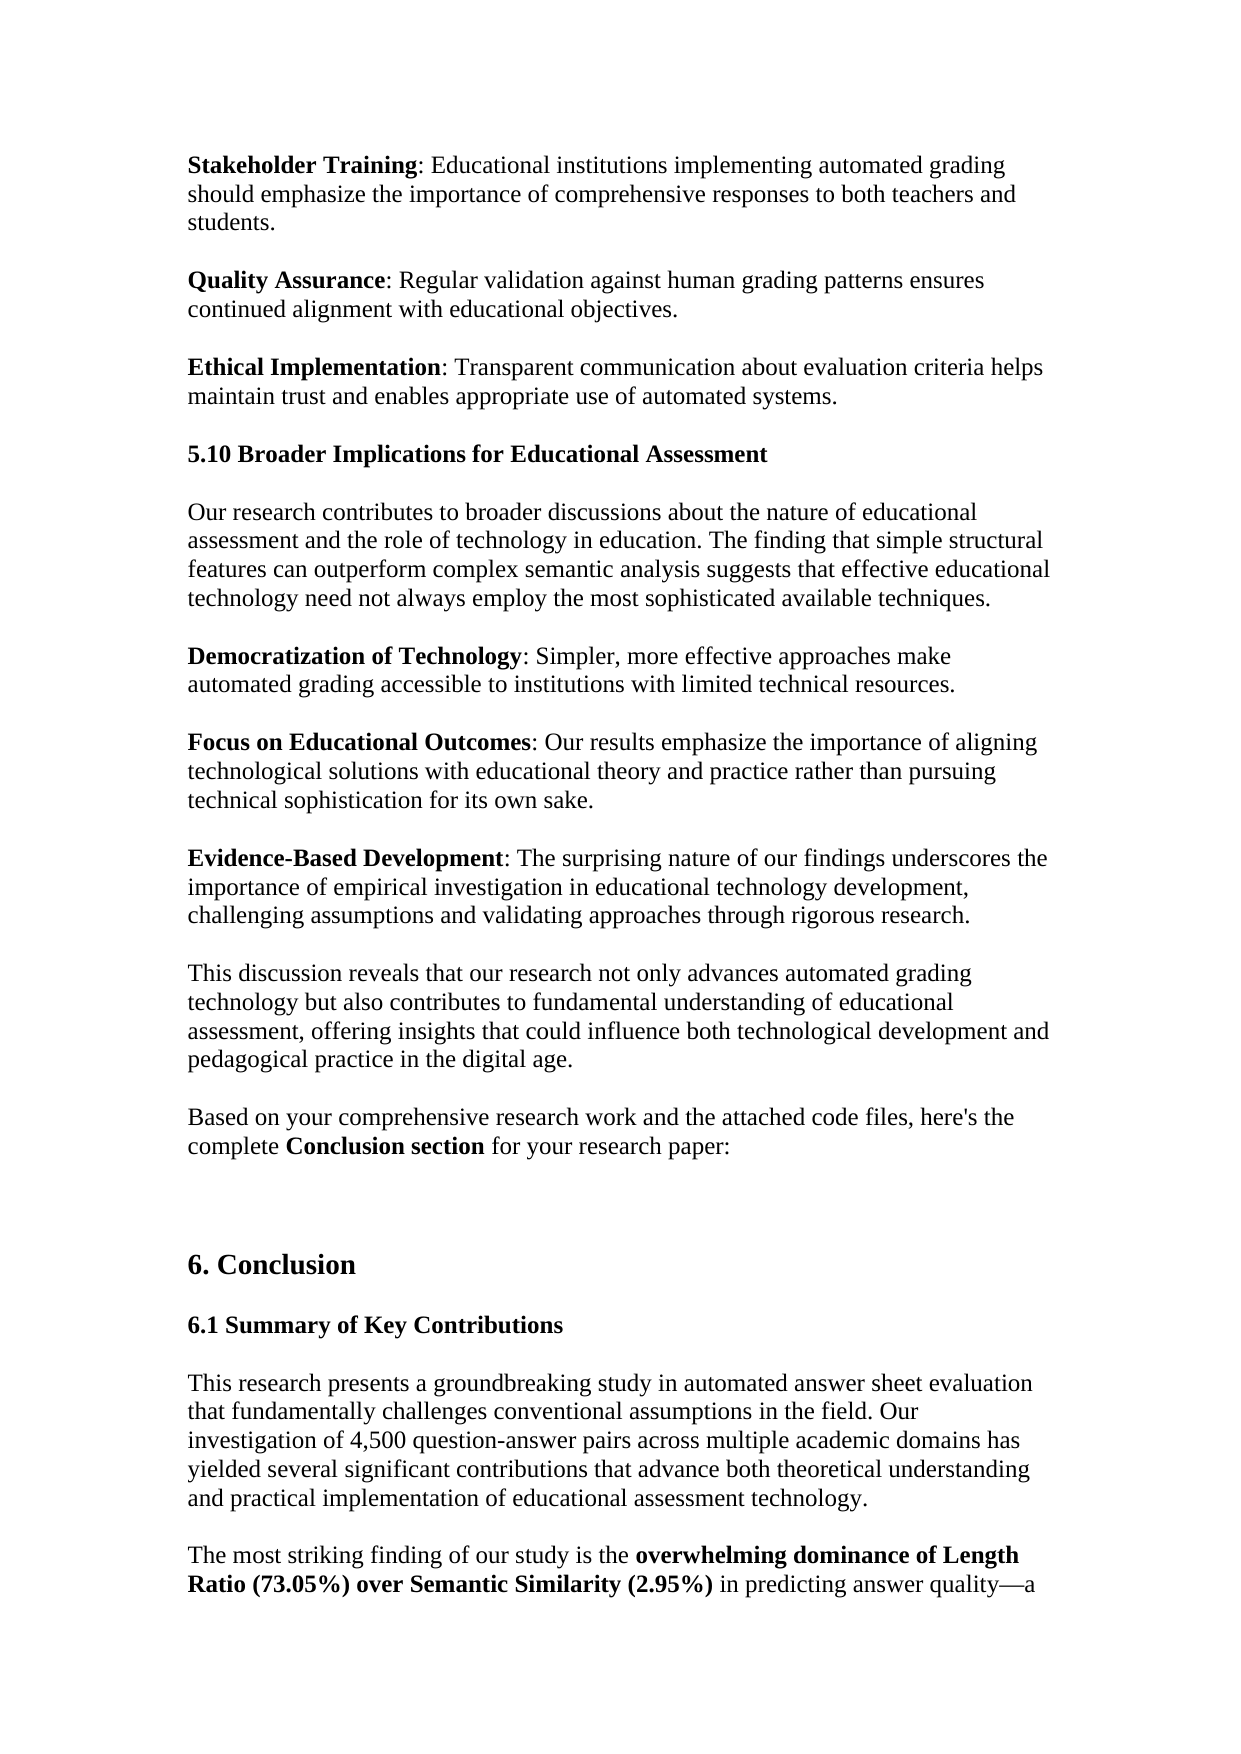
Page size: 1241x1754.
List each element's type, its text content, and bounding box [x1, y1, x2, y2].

text Ethical Implementation: Transparent communication about evaluation criteria helps maintain trust and enables appropriate use of automated systems. [187, 352, 1053, 409]
text Stakeholder Training: Educational institutions implementing automated grading should emphasize the importance of comprehensive responses to both teachers and students. [187, 150, 1053, 236]
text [187, 1541, 1053, 1598]
subtitle 5.10 Broader Implications for Educational Assessment [187, 439, 1053, 467]
text Democratization of Technology: Simpler, more effective approaches make automated grading accessible to institutions with limited technical resources. [187, 641, 1053, 698]
text Based on your comprehensive research work and the attached code files, here's the complete Conclusion section for your research paper: [187, 1102, 1053, 1160]
text Our research contributes to broader discussions about the nature of educational assessment and the role of technology in education. The finding that simple structural features can outperform complex semantic analysis suggests that effective educational technology need not always employ the most sophisticated available techniques. [187, 497, 1053, 612]
text This research presents a groundbreaking study in automated answer sheet evaluation that fundamentally challenges conventional assumptions in the field. Our investigation of 4,500 question-answer pairs across multiple academic domains has yielded several significant contributions that advance both theoretical understanding and practical implementation of educational assessment technology. [187, 1368, 1053, 1511]
subtitle 6. Conclusion [187, 1247, 1053, 1281]
text Focus on Educational Outcomes: Our results emphasize the importance of aligning technological solutions with educational theory and practice rather than pursuing technical sophistication for its own sake. [187, 727, 1053, 814]
text Quality Assurance: Regular validation against human grading patterns ensures continued alignment with educational objectives. [187, 265, 1053, 323]
text Evidence-Based Development: The surprising nature of our findings underscores the importance of empirical investigation in educational technology development, challenging assumptions and validating approaches through rigorous research. [187, 843, 1053, 929]
subtitle 6.1 Summary of Key Contributions [187, 1310, 1053, 1338]
text This discussion reveals that our research not only advances automated grading technology but also contributes to fundamental understanding of educational assessment, offering insights that could influence both technological development and pedagogical practice in the digital age. [187, 958, 1053, 1073]
